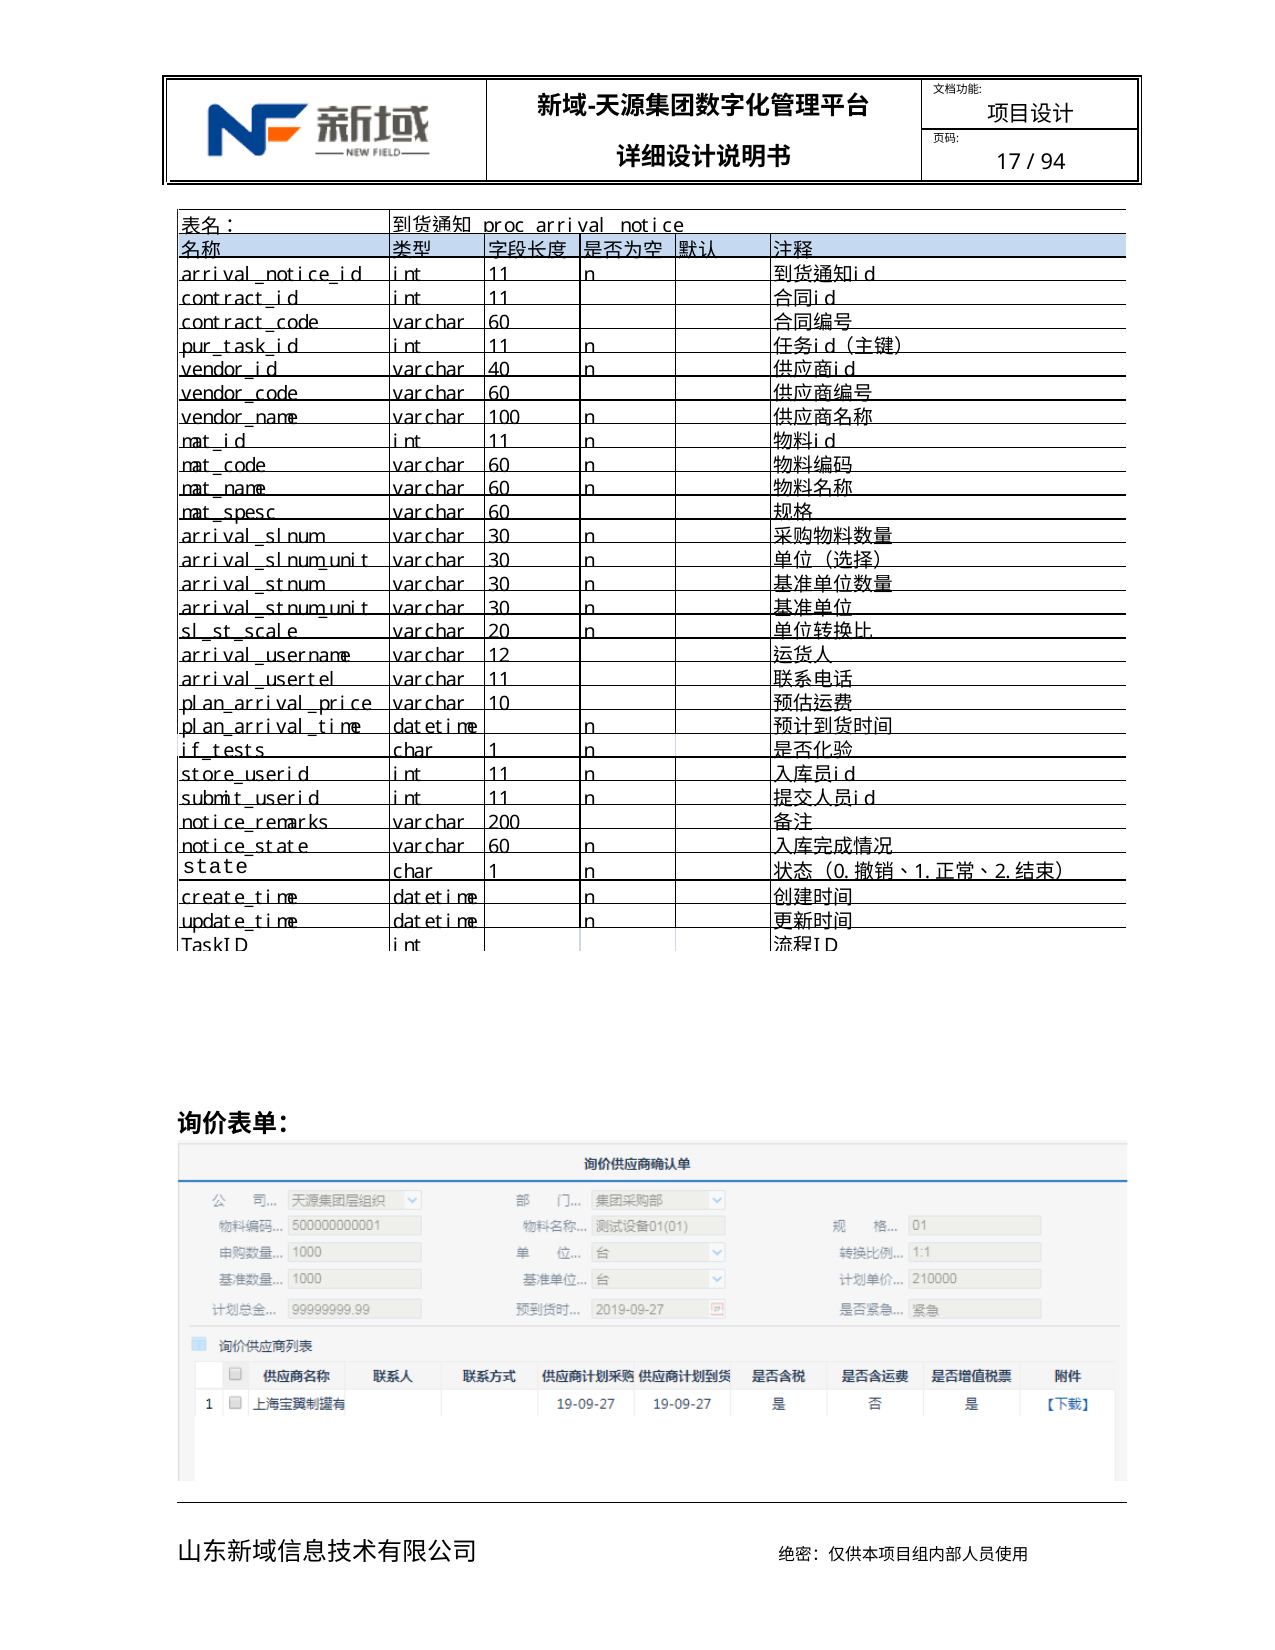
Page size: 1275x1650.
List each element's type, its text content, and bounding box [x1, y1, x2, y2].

text 询价表单： [177, 1104, 1127, 1140]
picture [177, 1140, 1128, 1481]
picture [176, 98, 476, 162]
